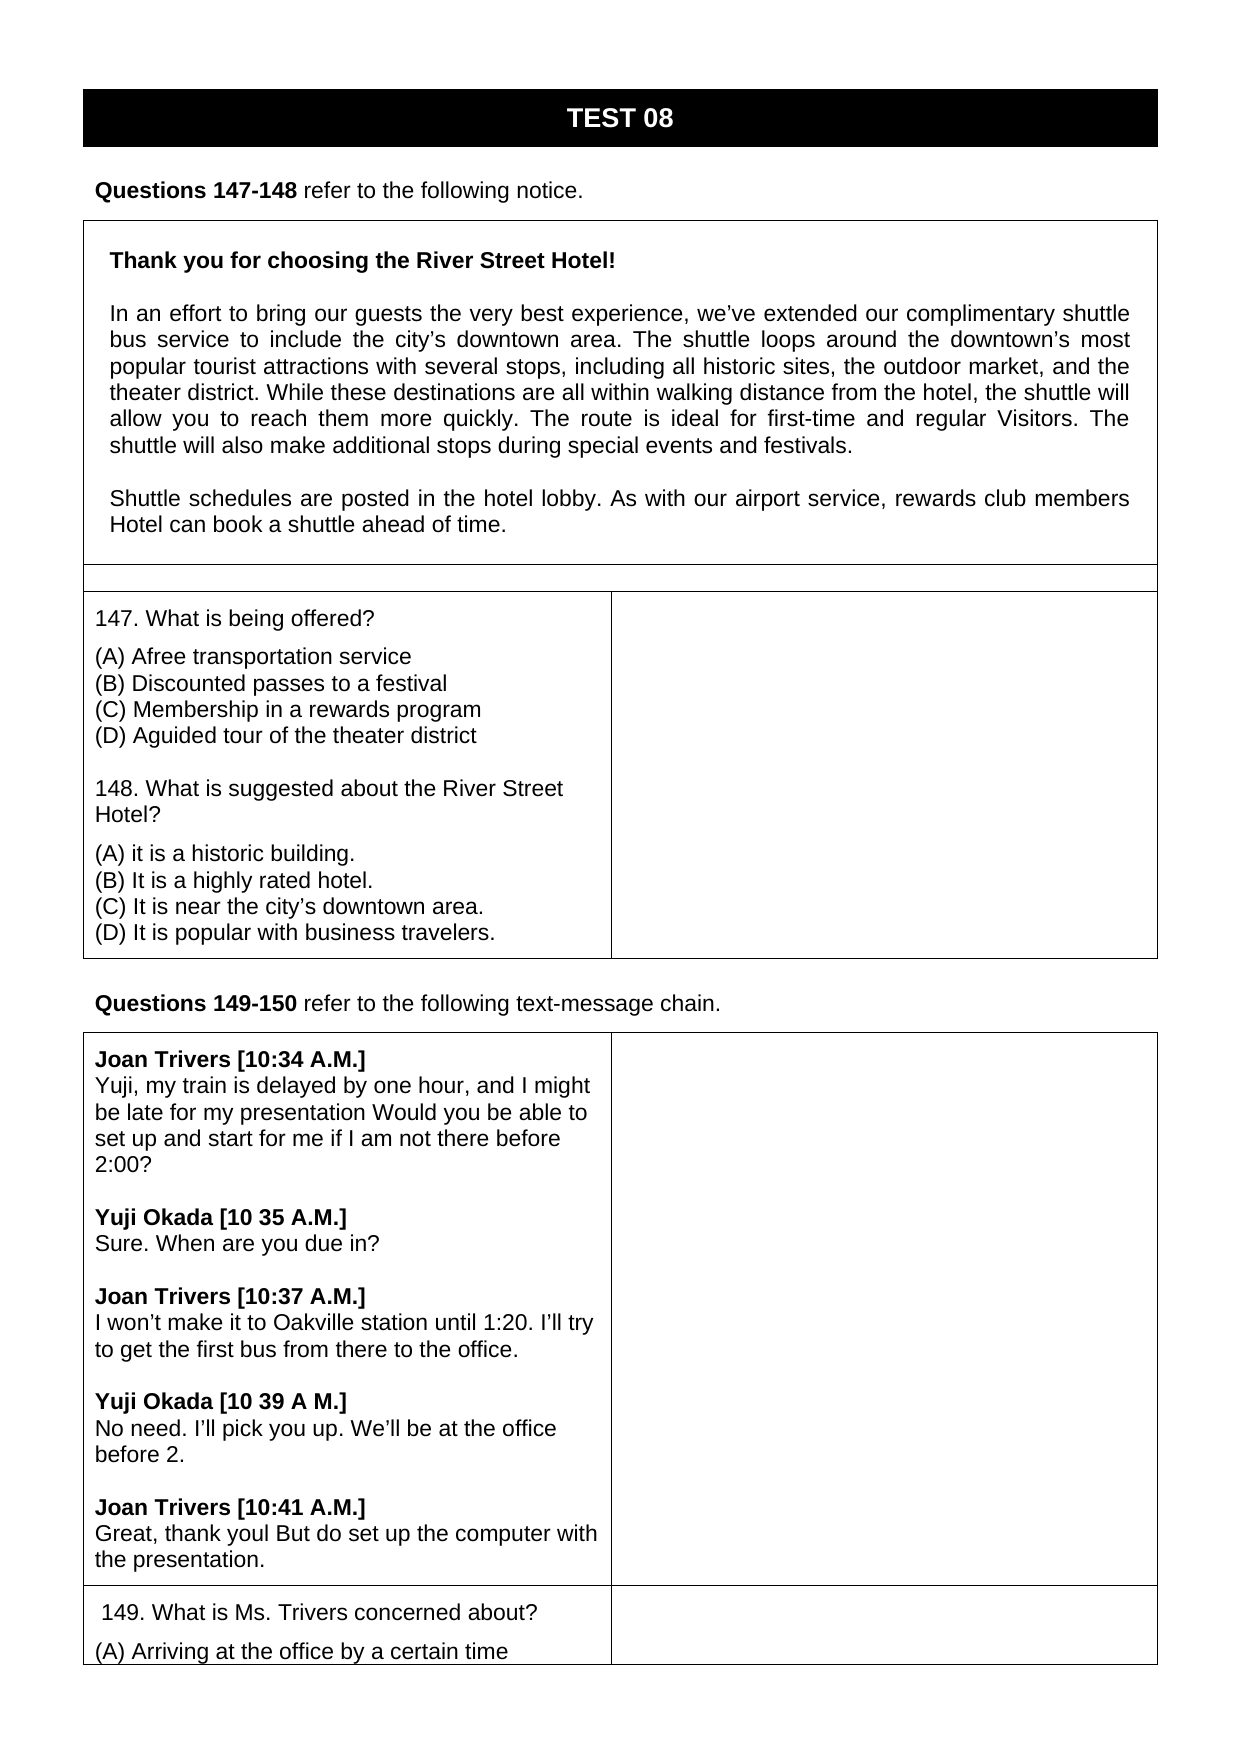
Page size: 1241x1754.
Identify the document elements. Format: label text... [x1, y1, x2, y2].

table_header TEST 08 [84, 90, 1157, 146]
table_cell [612, 592, 1157, 958]
table_cell [84, 565, 1157, 591]
table_cell 147. What is being offered? (A) Afree transportation service (B) Discounted passes to a festival (C) Membership in a rewards program (D) Aguided tour of the theater district 148. What is suggested about the River Street Hotel? (A) it is a historic building. (B) It is a highly rated hotel. (C) It is near the city’s downtown area. (D) It is popular with business travelers. [84, 592, 611, 958]
table_header Thank you for choosing the River Street Hotel! In an effort to bring our guests the very best experience, we’ve extended our complimentary shuttle bus service to include the city’s downtown area. The shuttle loops around the downtown’s most popular tourist attractions with several stops, including all historic sites, the outdoor market, and the theater district. While these destinations are all within walking distance from the hotel, the shuttle will allow you to reach them more quickly. The route is ideal for ﬁrst-time and regular Visitors. The shuttle will also make additional stops during special events and festivals. Shuttle schedules are posted in the hotel lobby. As with our airport service, rewards club members Hotel can book a shuttle ahead of time. [84, 221, 1157, 563]
text Questions 147-148 refer to the following notice. [94, 177, 1146, 203]
table_header Joan Trivers [10:34 A.M.] Yuji, my train is delayed by one hour, and I might be late for my presentation Would you be able to set up and start for me if I am not there before 2:00? Yuji Okada [10 35 A.M.] Sure. When are you due in? Joan Trivers [10:37 A.M.] I won’t make it to Oakville station until 1:20. I’ll try to get the ﬁrst bus from there to the ofﬁce. Yuji Okada [10 39 A M.] No need. I’ll pick you up. We’ll be at the ofﬁce before 2. Joan Trivers [10:41 A.M.] Great, thank youl But do set up the computer with the presentation. [84, 1033, 611, 1585]
table_header [612, 1033, 1157, 1585]
text Questions 149-150 refer to the following text-message chain. [94, 989, 1146, 1016]
table_cell [612, 1586, 1157, 1664]
